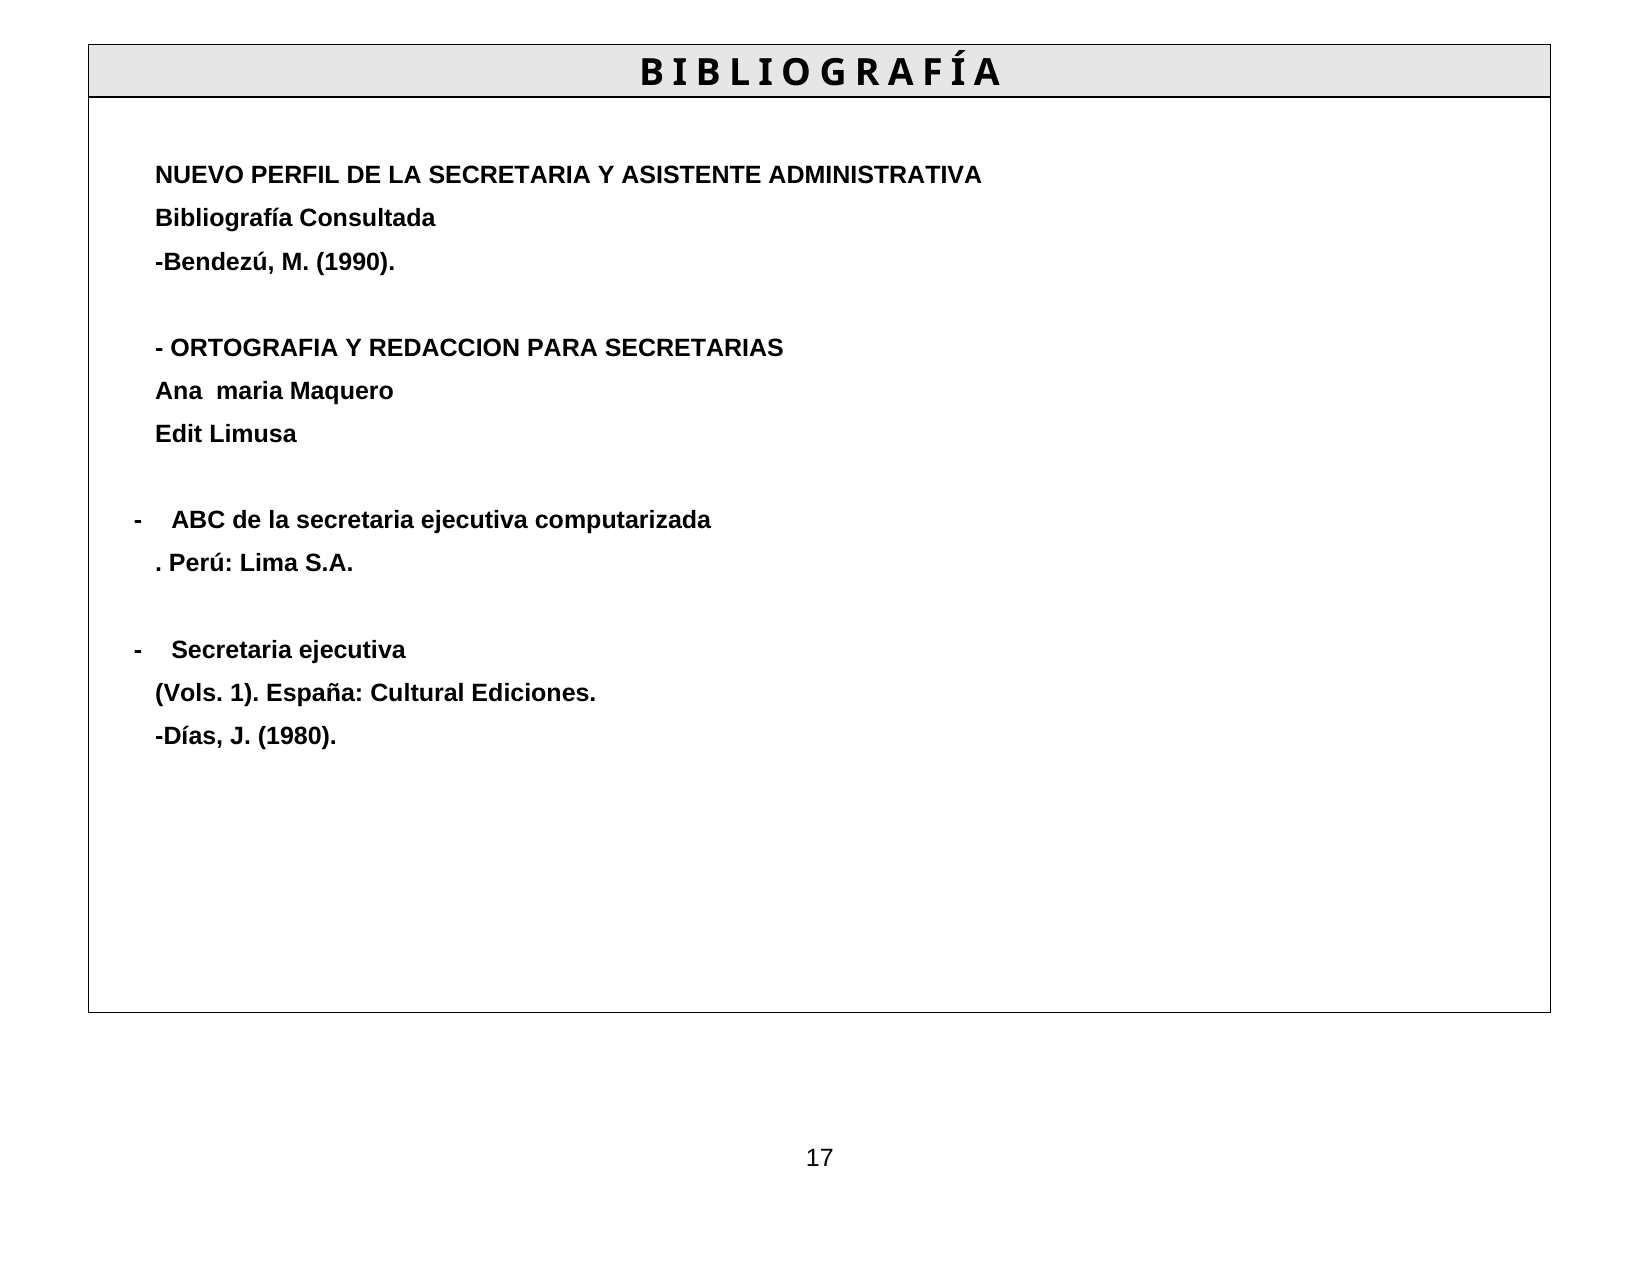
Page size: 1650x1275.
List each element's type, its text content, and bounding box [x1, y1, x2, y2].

table_cell NUEVO PERFIL DE LA SECRETARIA Y ASISTENTE ADMINISTRATIVA Bibliografía Consultada -Bendezú, M. (1990). - ORTOGRAFIA Y REDACCION PARA SECRETARIAS Ana maria Maquero Edit Limusa ABC de la secretaria ejecutiva computarizada . Perú: Lima S.A. Secretaria ejecutiva (Vols. 1). España: Cultural Ediciones. -Días, J. (1980). [89, 98, 1550, 1012]
table_header BIBLIOGRAFÍA [89, 45, 1550, 96]
